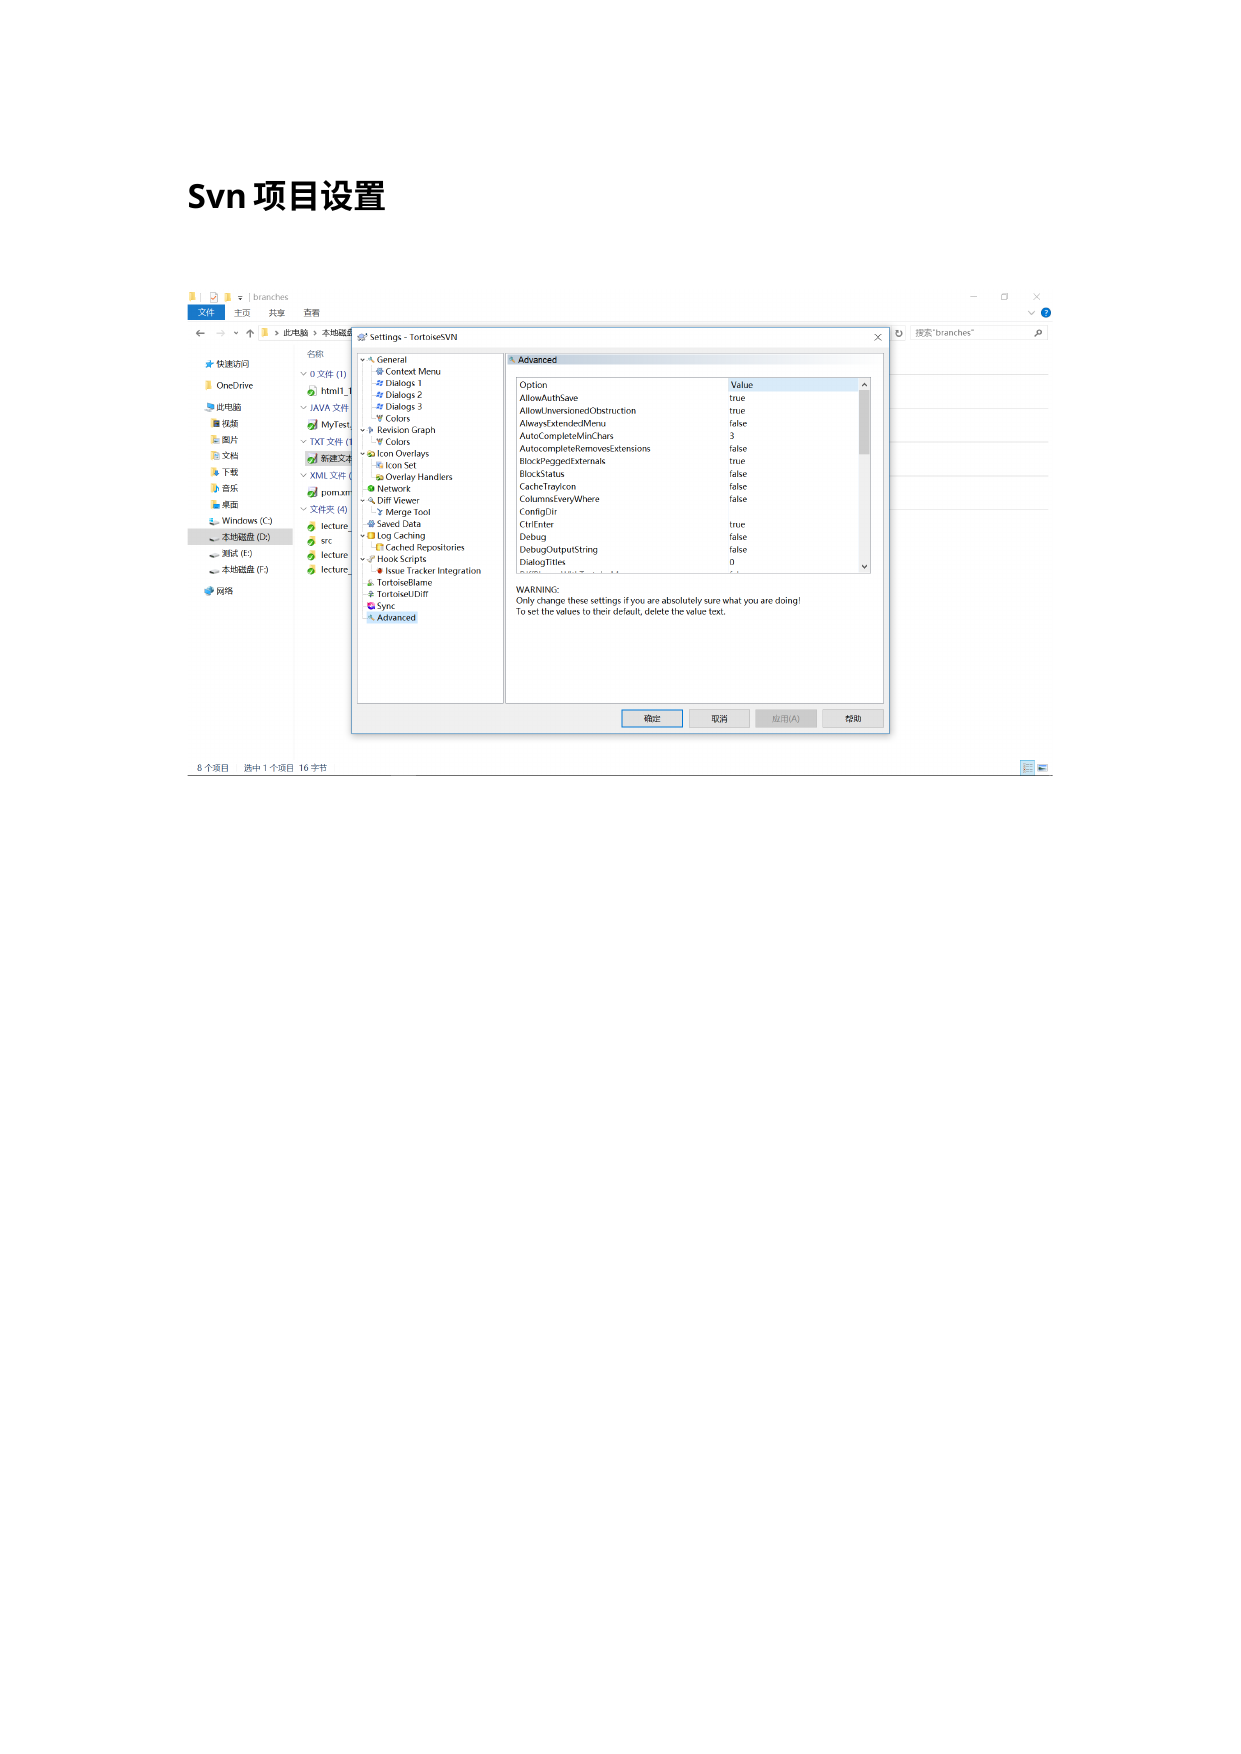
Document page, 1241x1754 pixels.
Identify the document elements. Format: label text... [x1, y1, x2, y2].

subtitle Svn项目设置 [187, 162, 1053, 227]
picture [187, 289, 1053, 776]
